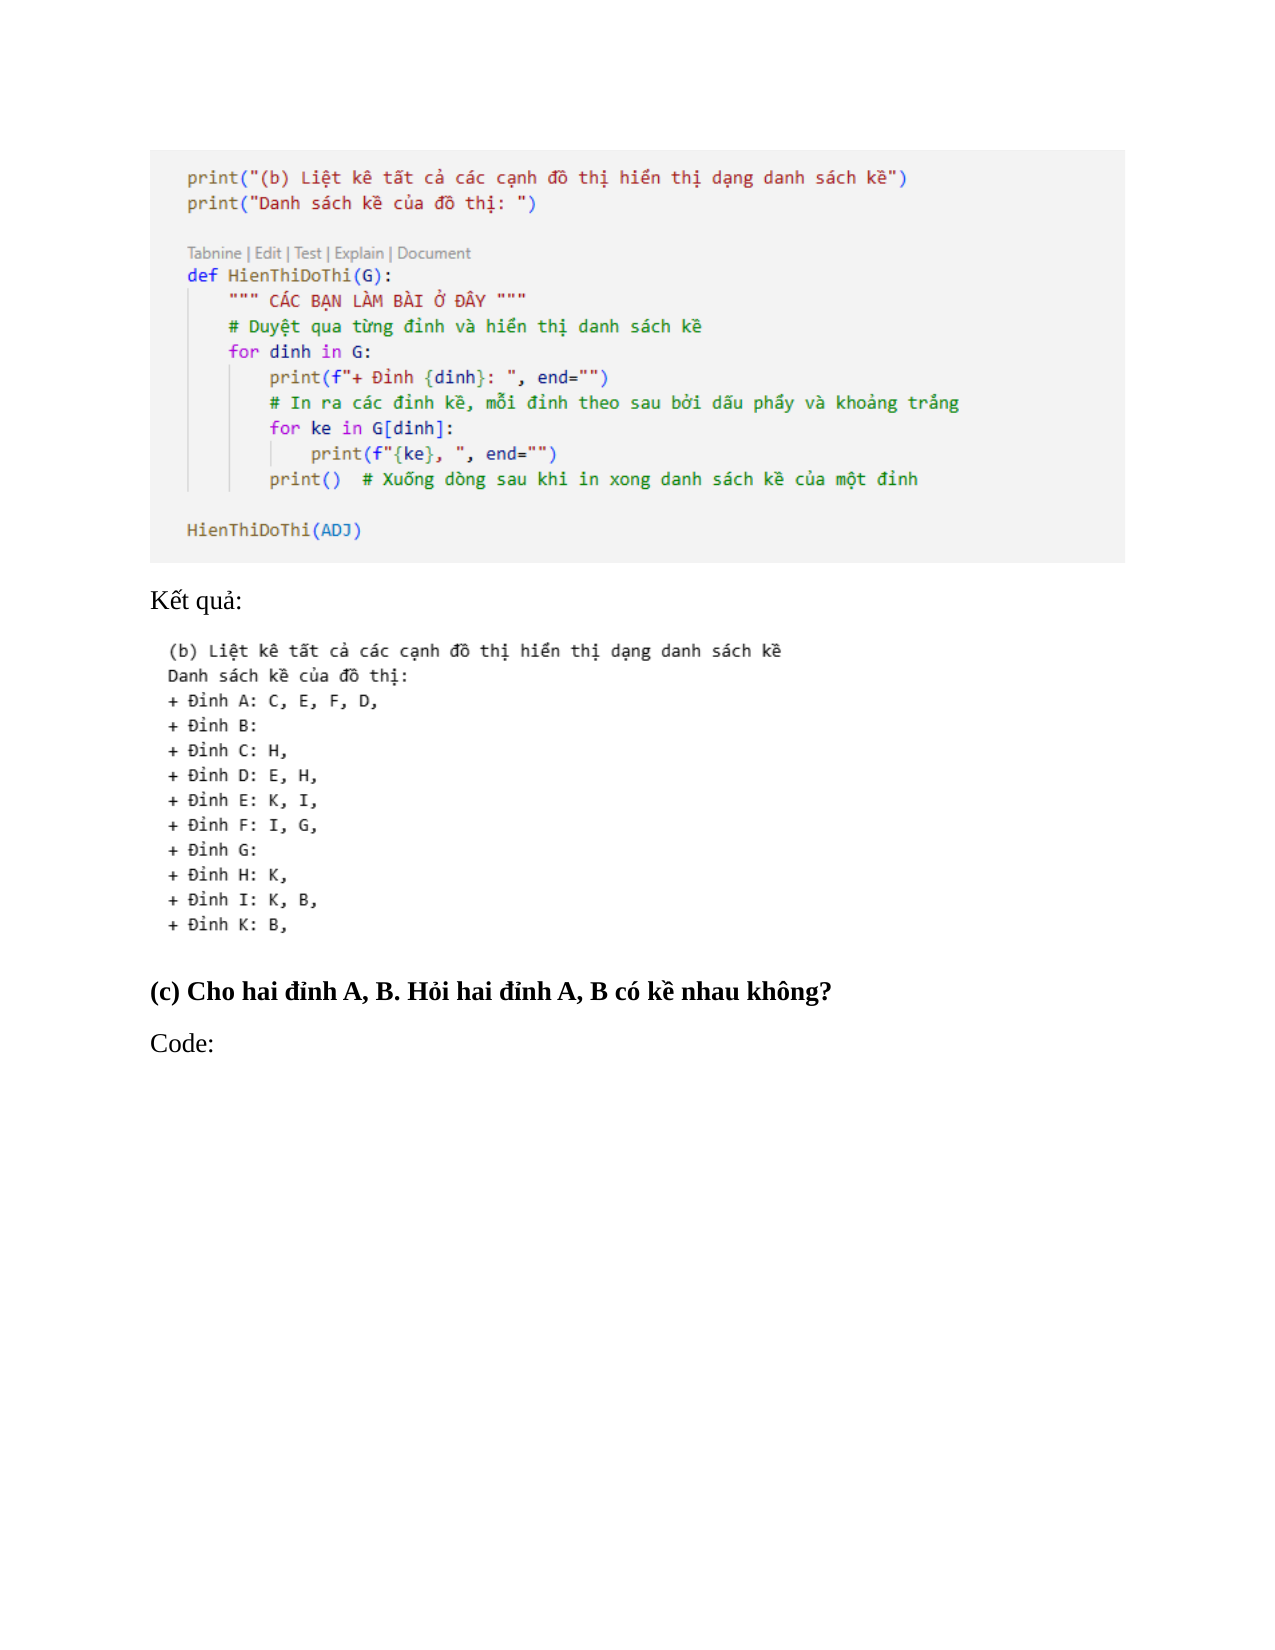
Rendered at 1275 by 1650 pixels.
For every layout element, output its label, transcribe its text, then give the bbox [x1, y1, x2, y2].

picture [150, 636, 1125, 954]
text Kết quả: [150, 584, 1125, 615]
text (c) Cho hai đỉnh A, B. Hỏi hai đỉnh A, B có kề nhau không? [150, 974, 1125, 1006]
text Code: [150, 1027, 1125, 1058]
picture [150, 150, 1125, 563]
